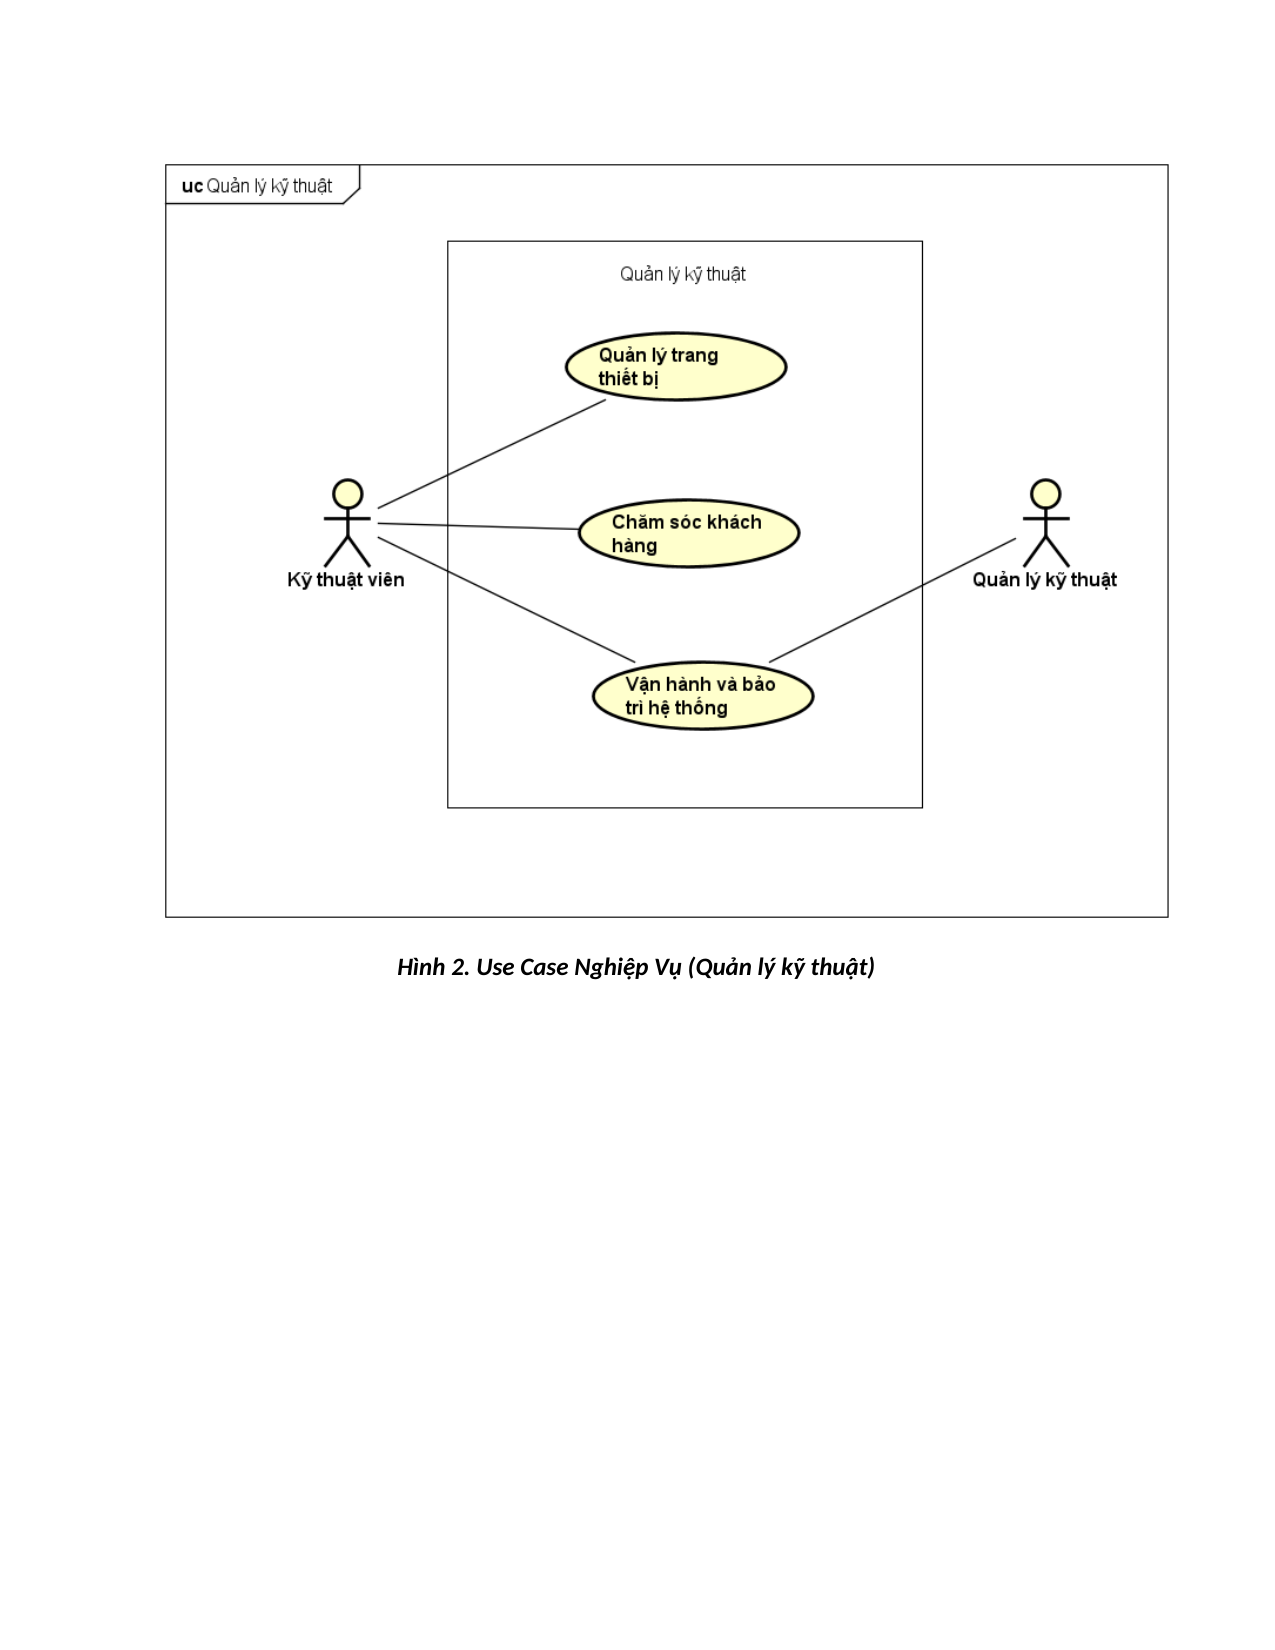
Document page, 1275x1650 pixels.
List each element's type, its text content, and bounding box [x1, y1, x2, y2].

text Hình 2. Use Case Nghiệp Vụ (Quản lý kỹ thuật) [150, 951, 1125, 981]
picture [150, 150, 1184, 932]
